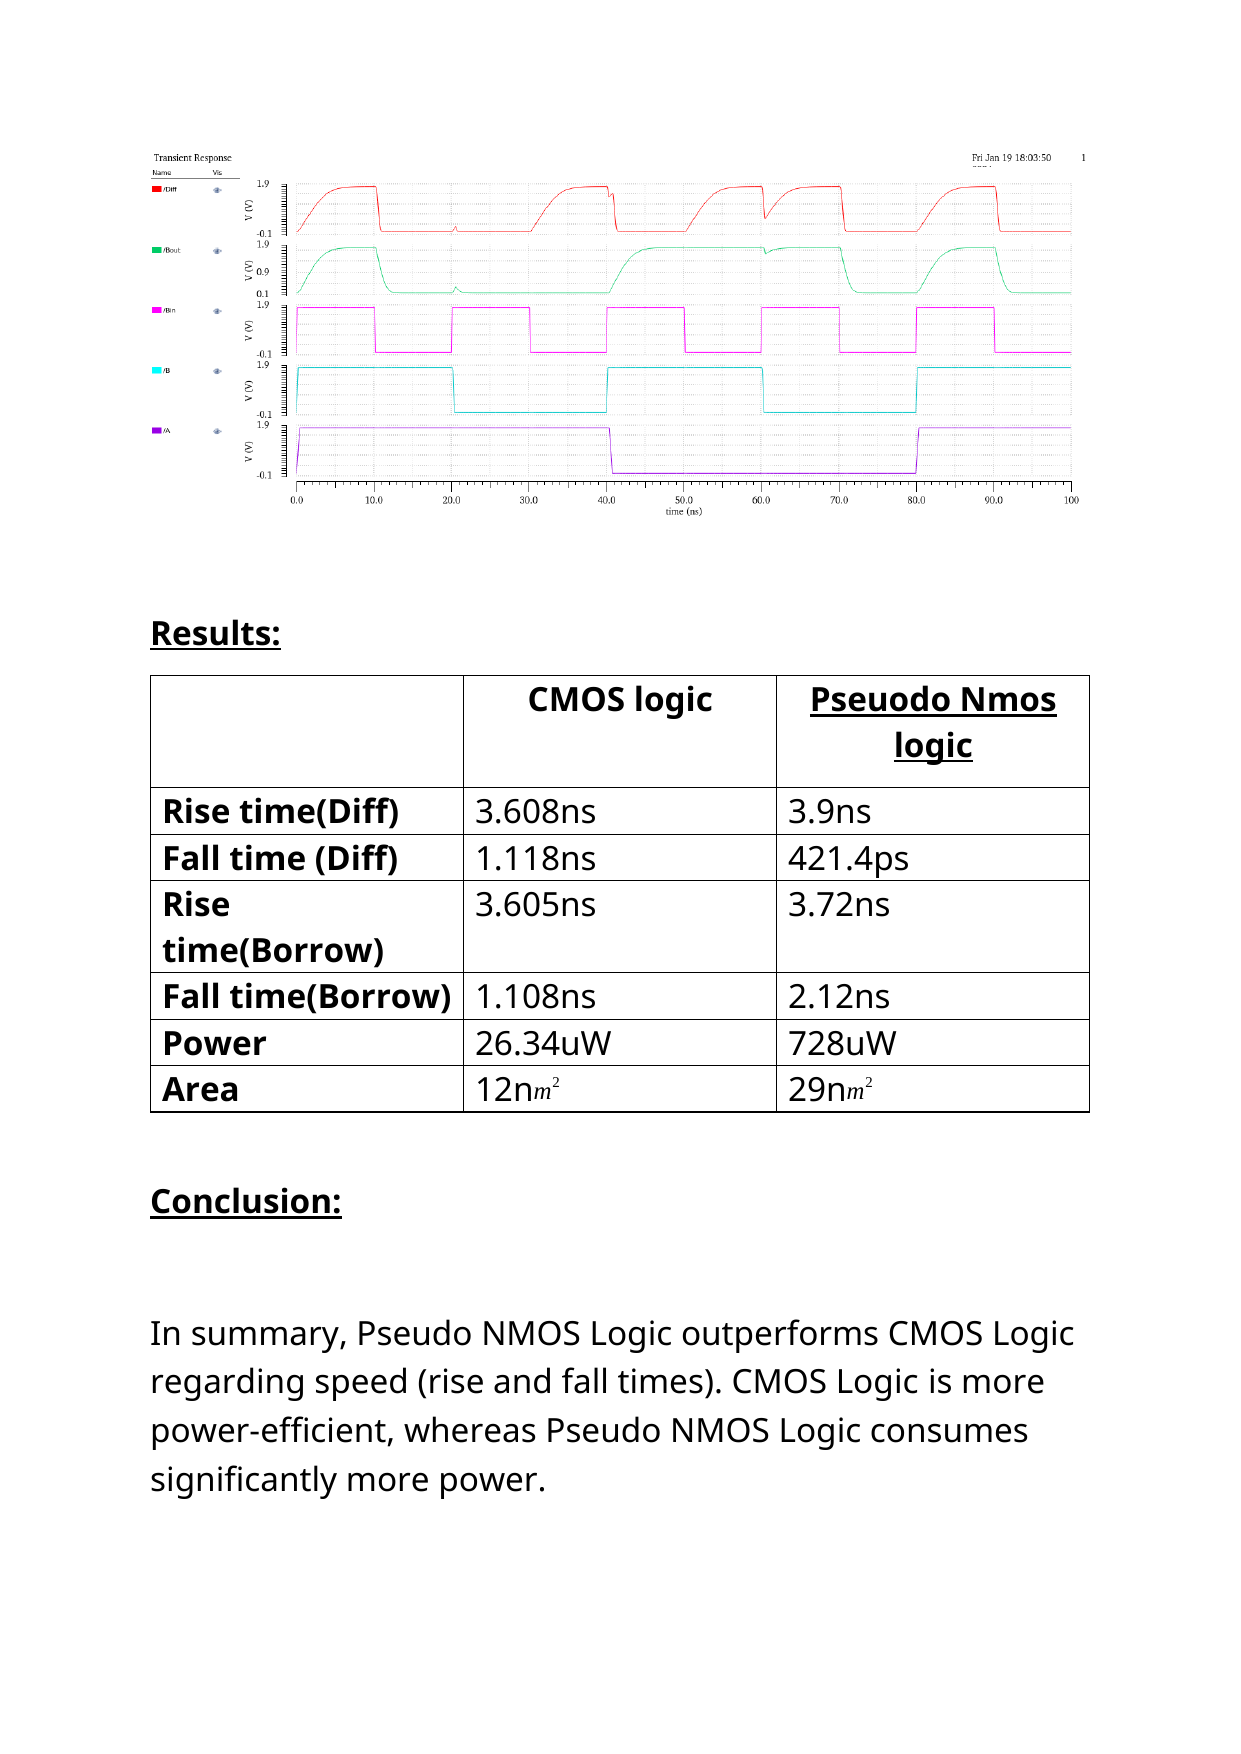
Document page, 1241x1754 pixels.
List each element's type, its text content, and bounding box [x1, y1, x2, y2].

picture [150, 149, 1091, 519]
table_cell 3.608ns [464, 788, 776, 834]
table_cell 3.9ns [777, 788, 1089, 834]
table_cell Area [151, 1066, 463, 1111]
table_cell 29n [777, 1066, 1089, 1111]
table_cell 421.4ps [777, 835, 1089, 880]
table_cell Fall time(Borrow) [151, 973, 463, 1018]
table_cell 728uW [777, 1020, 1089, 1065]
table_cell Rise time(Borrow) [151, 881, 463, 972]
text In summary, Pseudo NMOS Logic outperforms CMOS Logic regarding speed (rise and fall times). CMOS Logic is more power-efficient, whereas Pseudo NMOS Logic consumes significantly more power. [150, 1309, 1090, 1502]
table_cell 3.72ns [777, 881, 1089, 972]
table_cell 1.118ns [464, 835, 776, 880]
table_cell Power [151, 1020, 463, 1065]
table_header CMOS logic [464, 676, 776, 787]
table_header Pseuodo Nmos logic [777, 676, 1089, 787]
text Conclusion: [150, 1178, 1090, 1223]
text Results: [150, 609, 1090, 655]
table_cell 2.12ns [777, 973, 1089, 1018]
table_cell 12n [464, 1066, 776, 1111]
table_cell 3.605ns [464, 881, 776, 972]
table_cell Fall time (Diff) [151, 835, 463, 880]
table_cell Rise time(Diff) [151, 788, 463, 834]
table_header [151, 676, 463, 787]
table_cell 1.108ns [464, 973, 776, 1018]
table_cell 26.34uW [464, 1020, 776, 1065]
